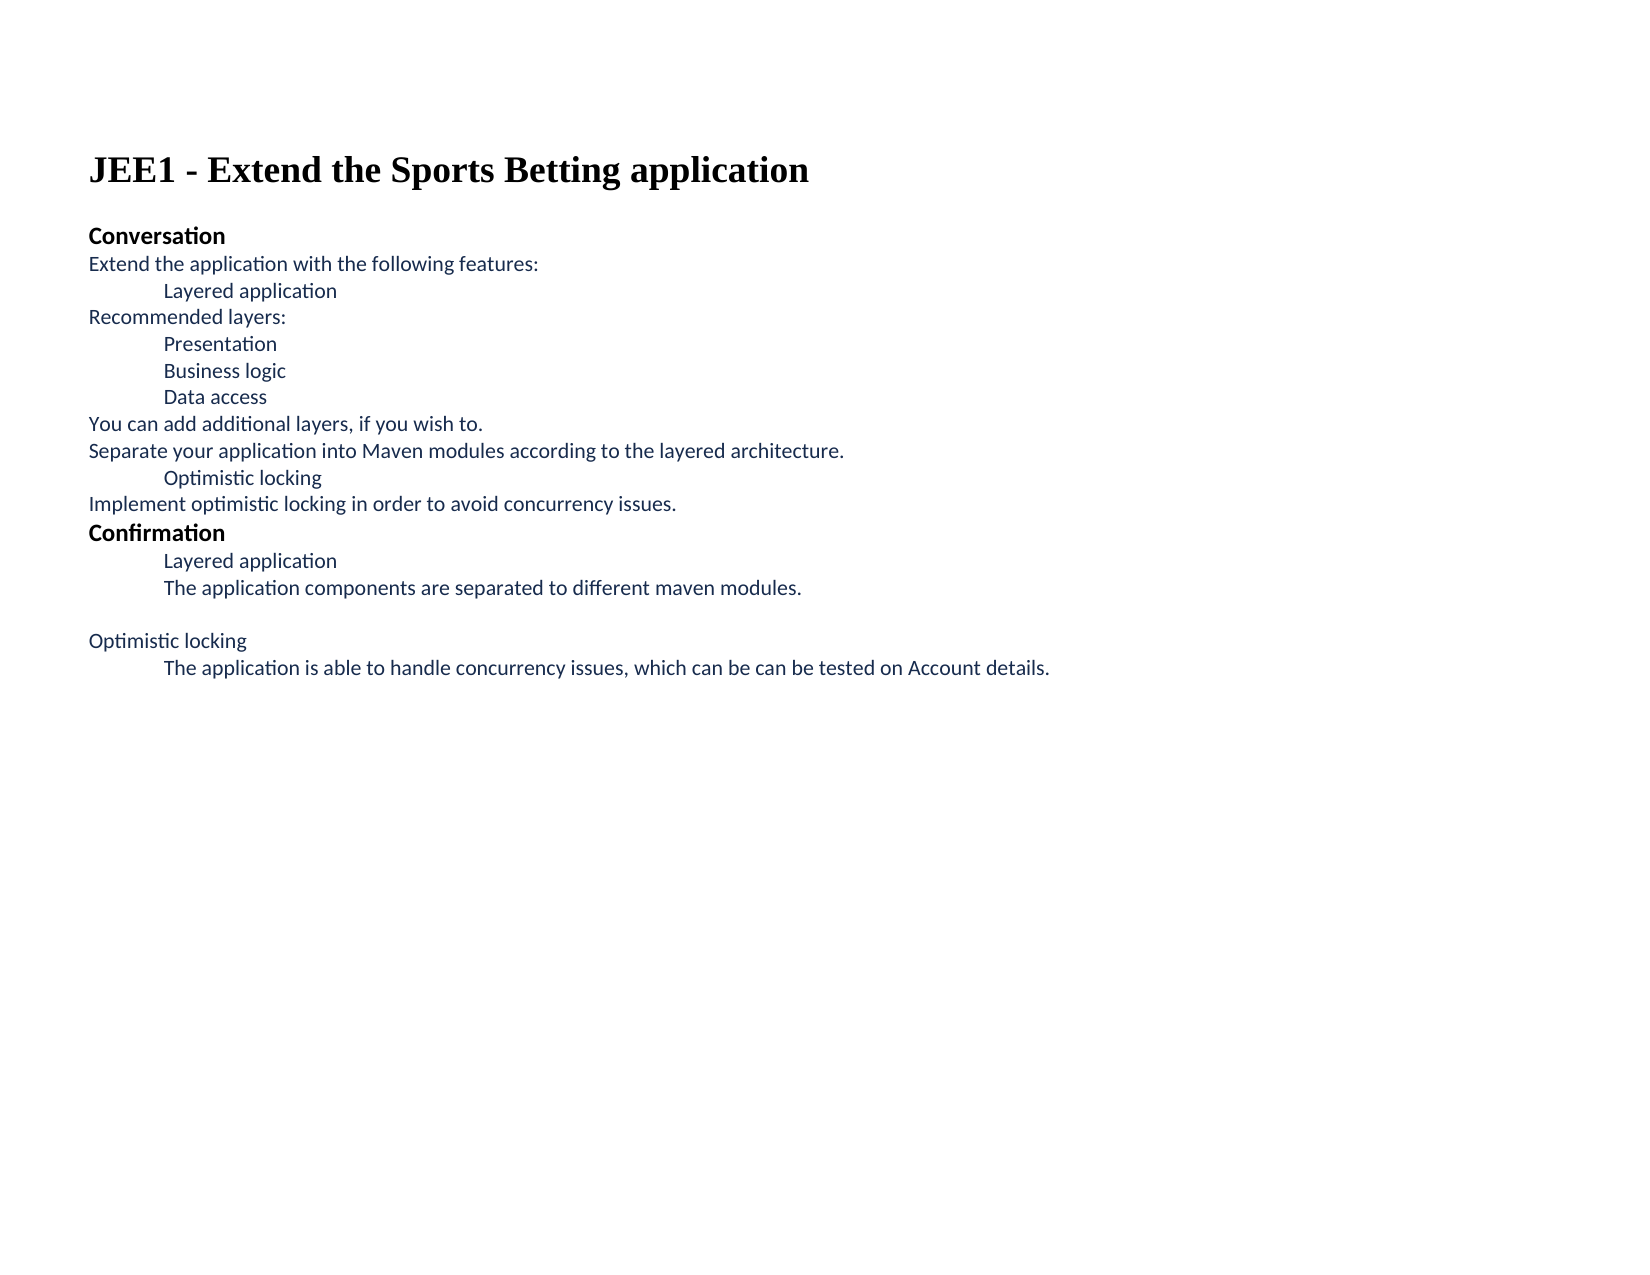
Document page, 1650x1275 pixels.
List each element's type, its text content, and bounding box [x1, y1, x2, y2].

subtitle JEE1 - Extend the Sports Betting application [88, 148, 1561, 191]
text Implement optimistic locking in order to avoid concurrency issues. [88, 490, 1561, 517]
text Recommended layers: [88, 304, 1561, 330]
text Extend the application with the following features: [88, 250, 1561, 277]
text Confirmation [88, 517, 1561, 548]
text The application components are separated to different maven modules. [88, 574, 1561, 601]
text Separate your application into Maven modules according to the layered architecture. [88, 437, 1561, 464]
text Layered application [88, 548, 1561, 574]
text Presentation [163, 330, 1561, 357]
text Conversation [88, 220, 1561, 250]
text Optimistic locking [88, 464, 1561, 490]
text You can add additional layers, if you wish to. [88, 410, 1561, 437]
text Data access [163, 384, 1561, 410]
text Business logic [163, 357, 1561, 384]
text Optimistic locking [88, 628, 1561, 654]
text Layered application [88, 277, 1561, 304]
text The application is able to handle concurrency issues, which can be can be tested on Account details. [88, 654, 1561, 681]
